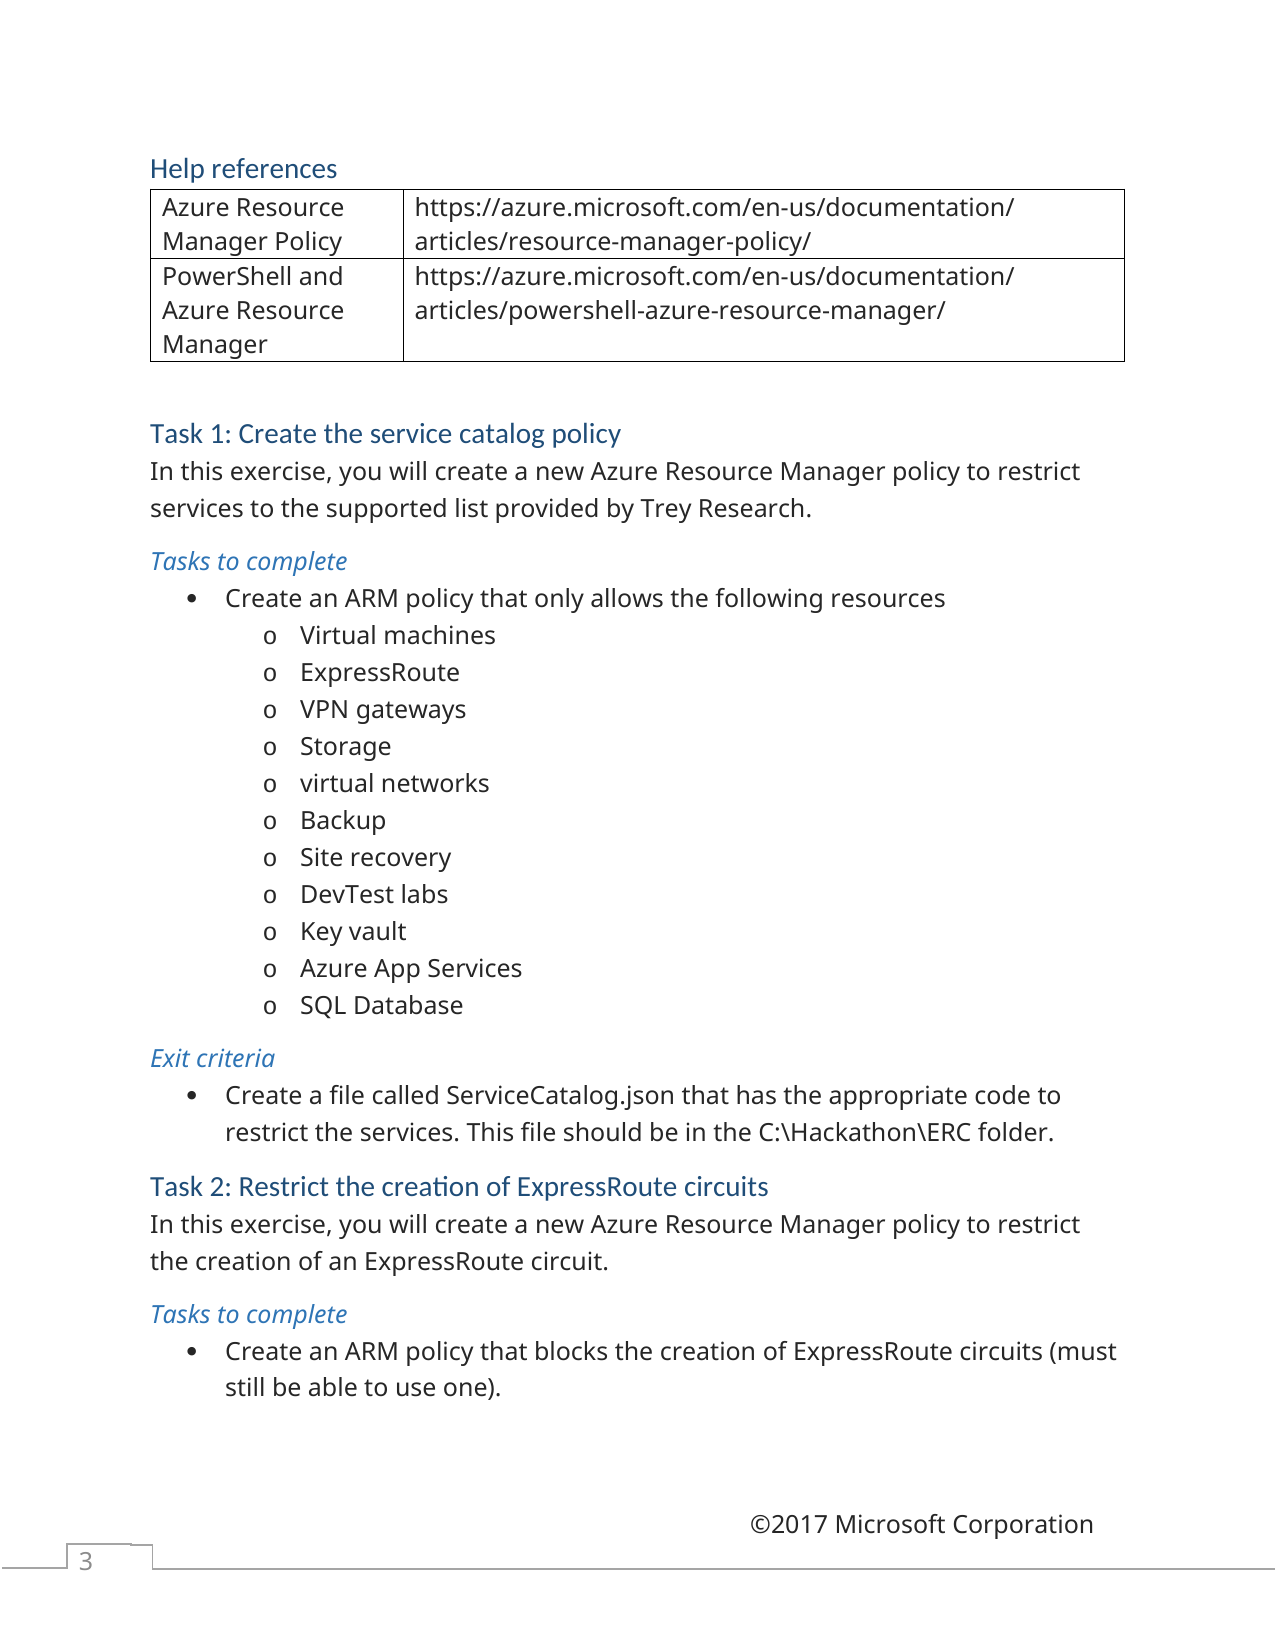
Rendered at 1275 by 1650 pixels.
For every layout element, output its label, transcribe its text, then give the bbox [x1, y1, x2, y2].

list Create a file called ServiceCatalog.json that has the appropriate code to restrict the services. This file should be in the C:\Hackathon\ERC folder. [187, 1078, 1125, 1148]
table_header Azure Resource Manager Policy [151, 190, 403, 258]
list Azure App Services [262, 950, 1125, 984]
table_header https://azure.microsoft.com/en-us/documentation/articles/resource-manager-policy/ [404, 190, 1124, 258]
subtitle Exit criteria [150, 1041, 1125, 1075]
list Storage [262, 728, 1125, 763]
list Key vault [262, 913, 1125, 948]
list Site recovery [262, 839, 1125, 874]
subtitle Task 1: Create the service catalog policy [150, 415, 1125, 451]
list Create an ARM policy that blocks the creation of ExpressRoute circuits (must still be able to use one). [187, 1333, 1125, 1404]
table_cell PowerShell and Azure Resource Manager [151, 259, 403, 361]
list ExpressRoute [262, 654, 1125, 689]
text In this exercise, you will create a new Azure Resource Manager policy to restrict the creation of an ExpressRoute circuit. [150, 1206, 1125, 1277]
table_cell https://azure.microsoft.com/en-us/documentation/articles/powershell-azure-resource-manager/ [404, 259, 1124, 361]
list Create an ARM policy that only allows the following resources [187, 581, 1125, 615]
text In this exercise, you will create a new Azure Resource Manager policy to restrict services to the supported list provided by Trey Research. [150, 454, 1125, 524]
subtitle Tasks to complete [150, 1297, 1125, 1331]
list Backup [262, 802, 1125, 837]
list VPN gateways [262, 691, 1125, 726]
list Virtual machines [262, 617, 1125, 652]
subtitle Task 2: Restrict the creation of ExpressRoute circuits [150, 1168, 1125, 1203]
list DevTest labs [262, 876, 1125, 911]
subtitle Help references [150, 150, 1125, 186]
subtitle Tasks to complete [150, 544, 1125, 578]
list virtual networks [262, 765, 1125, 800]
list SQL Database [262, 987, 1125, 1022]
